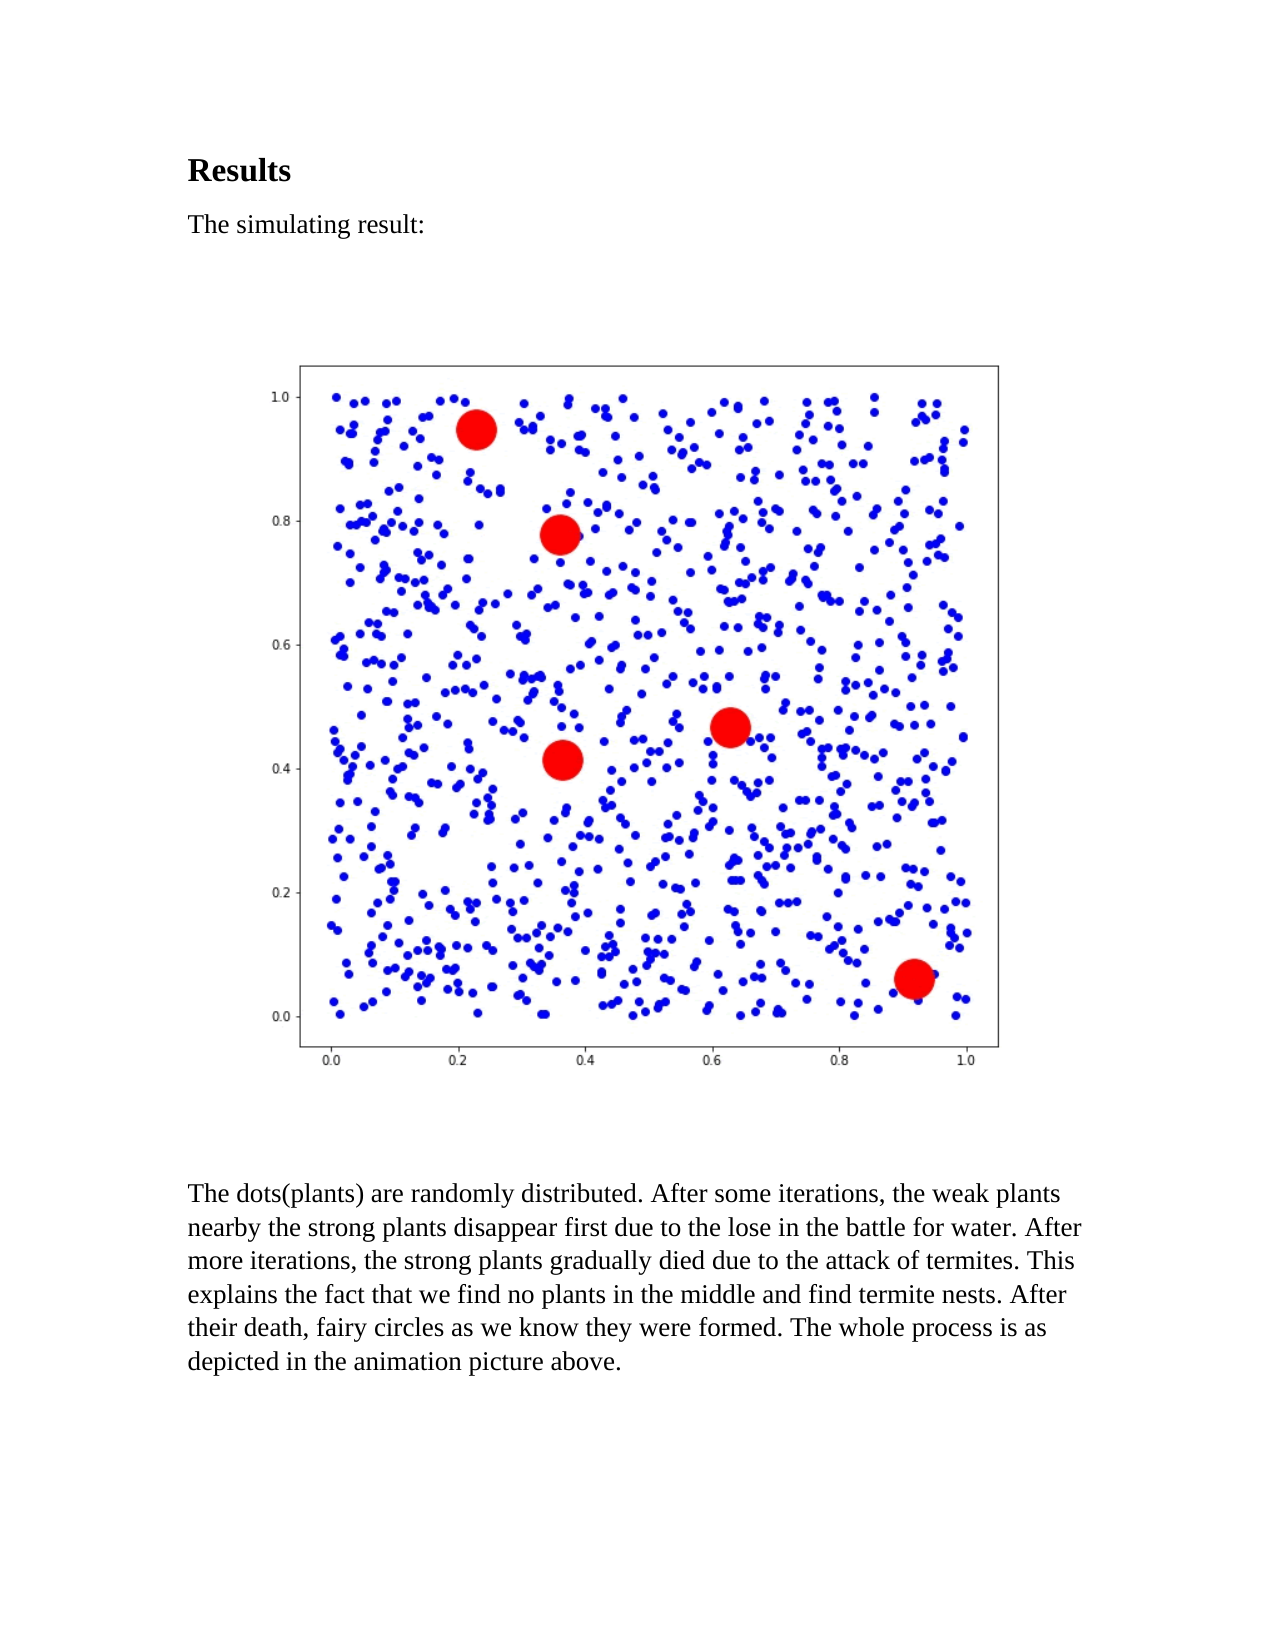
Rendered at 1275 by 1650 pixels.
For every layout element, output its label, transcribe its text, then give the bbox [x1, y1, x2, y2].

text The simulating result: [187, 208, 1087, 239]
text The dots(plants) are randomly distributed. After some iterations, the weak plants nearby the strong plants disappear first due to the lose in the battle for water. After more iterations, the strong plants gradually died due to the attack of termites. This explains the fact that we find no plants in the middle and find termite nests. After their death, fairy circles as we know they were formed. The whole process is as depicted in the animation picture above. [187, 1177, 1087, 1376]
text Results [187, 150, 1087, 188]
picture [187, 258, 1088, 1159]
